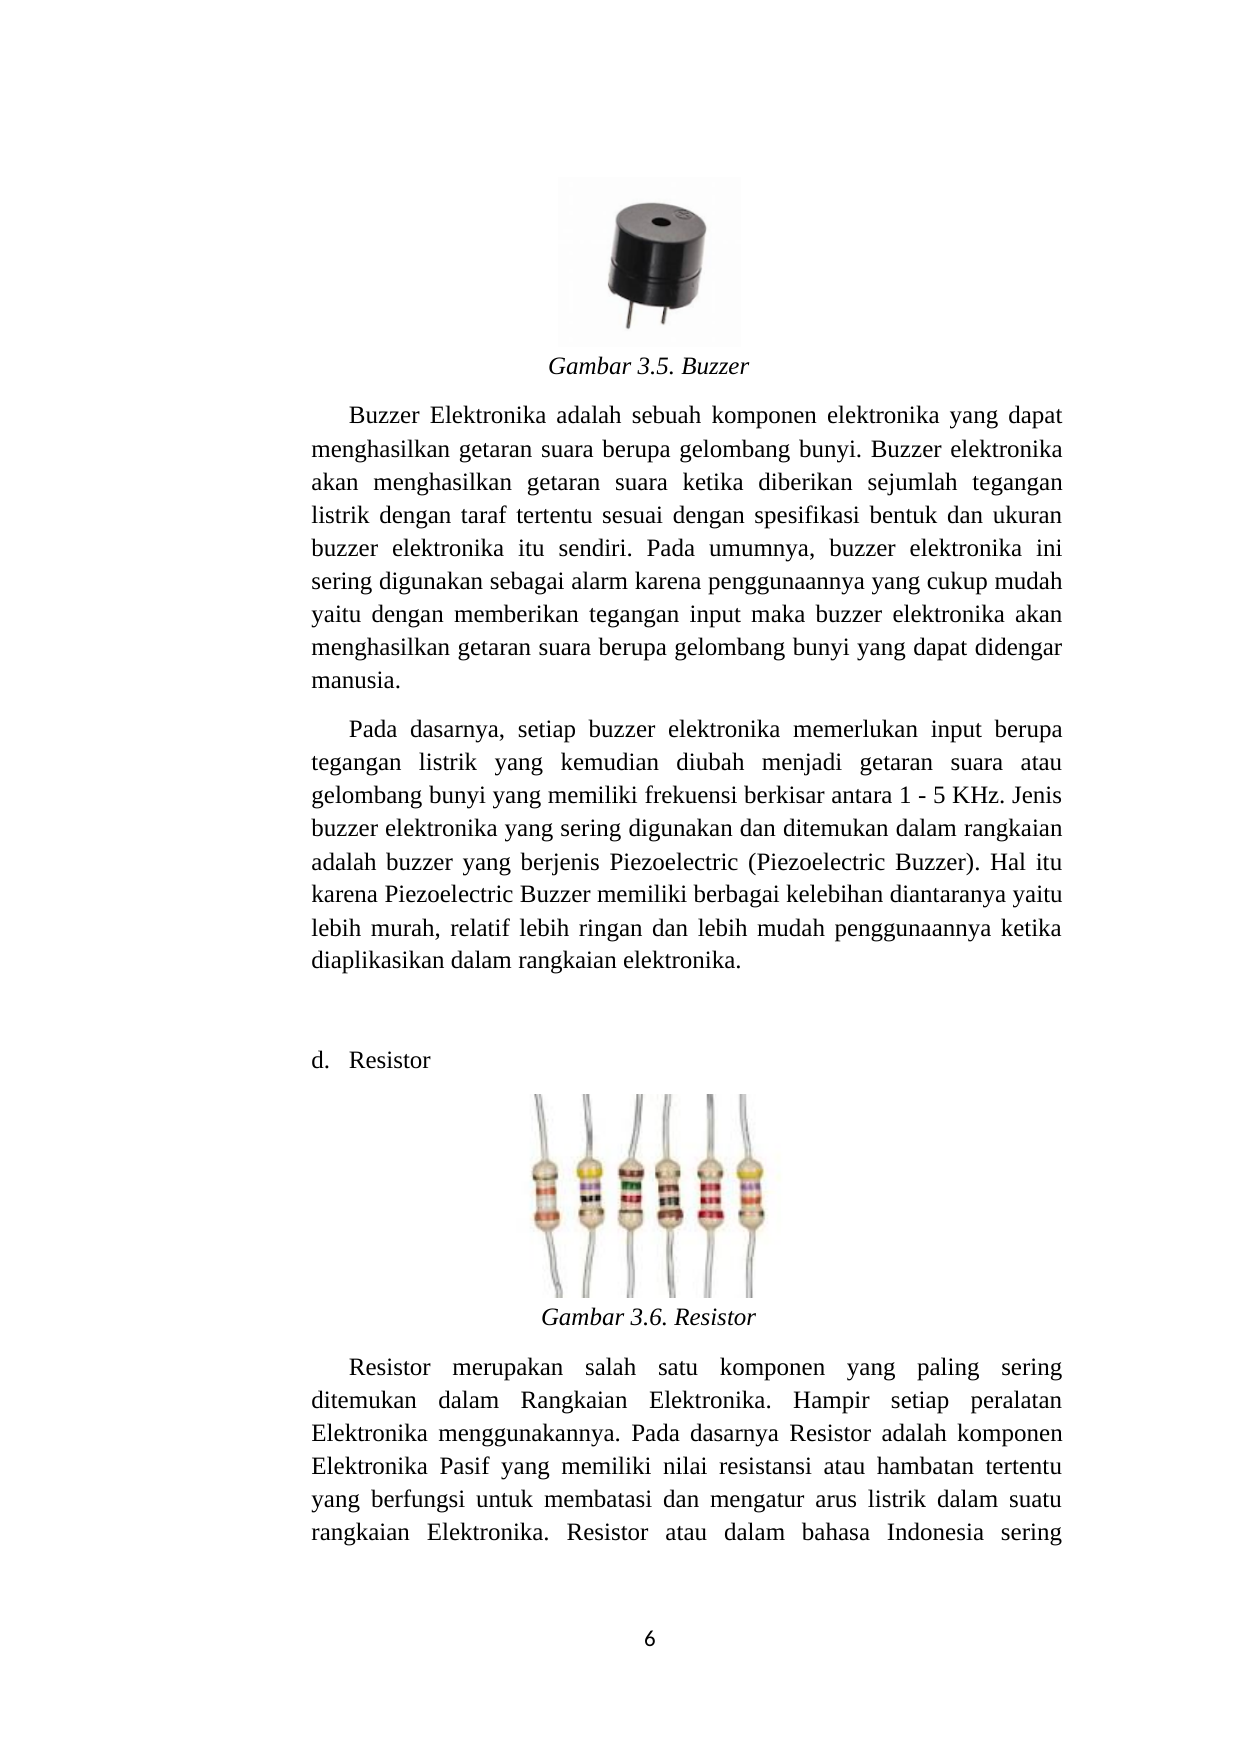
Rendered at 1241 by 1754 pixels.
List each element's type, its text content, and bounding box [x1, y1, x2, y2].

list Resistor [311, 1045, 1063, 1074]
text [311, 1352, 1063, 1546]
picture [558, 177, 742, 347]
text Pada dasarnya, setiap buzzer elektronika memerlukan input berupa tegangan listrik yang kemudian diubah menjadi getaran suara atau gelombang bunyi yang memiliki frekuensi berkisar antara 1 - 5 KHz. Jenis buzzer elektronika yang sering digunakan dan ditemukan dalam rangkaian adalah buzzer yang berjenis Piezoelectric (Piezoelectric Buzzer). Hal itu karena Piezoelectric Buzzer memiliki berbagai kelebihan diantaranya yaitu lebih murah, relatif lebih ringan dan lebih mudah penggunaannya ketika diaplikasikan dalam rangkaian elektronika. [311, 714, 1063, 974]
text Gambar 3.5. Buzzer [236, 177, 1063, 380]
text Buzzer Elektronika adalah sebuah komponen elektronika yang dapat menghasilkan getaran suara berupa gelombang bunyi. Buzzer elektronika akan menghasilkan getaran suara ketika diberikan sejumlah tegangan listrik dengan taraf tertentu sesuai dengan spesifikasi bentuk dan ukuran buzzer elektronika itu sendiri. Pada umumnya, buzzer elektronika ini sering digunakan sebagai alarm karena penggunaannya yang cukup mudah yaitu dengan memberikan tegangan input maka buzzer elektronika akan menghasilkan getaran suara berupa gelombang bunyi yang dapat didengar manusia. [311, 401, 1063, 693]
picture [505, 1094, 795, 1298]
